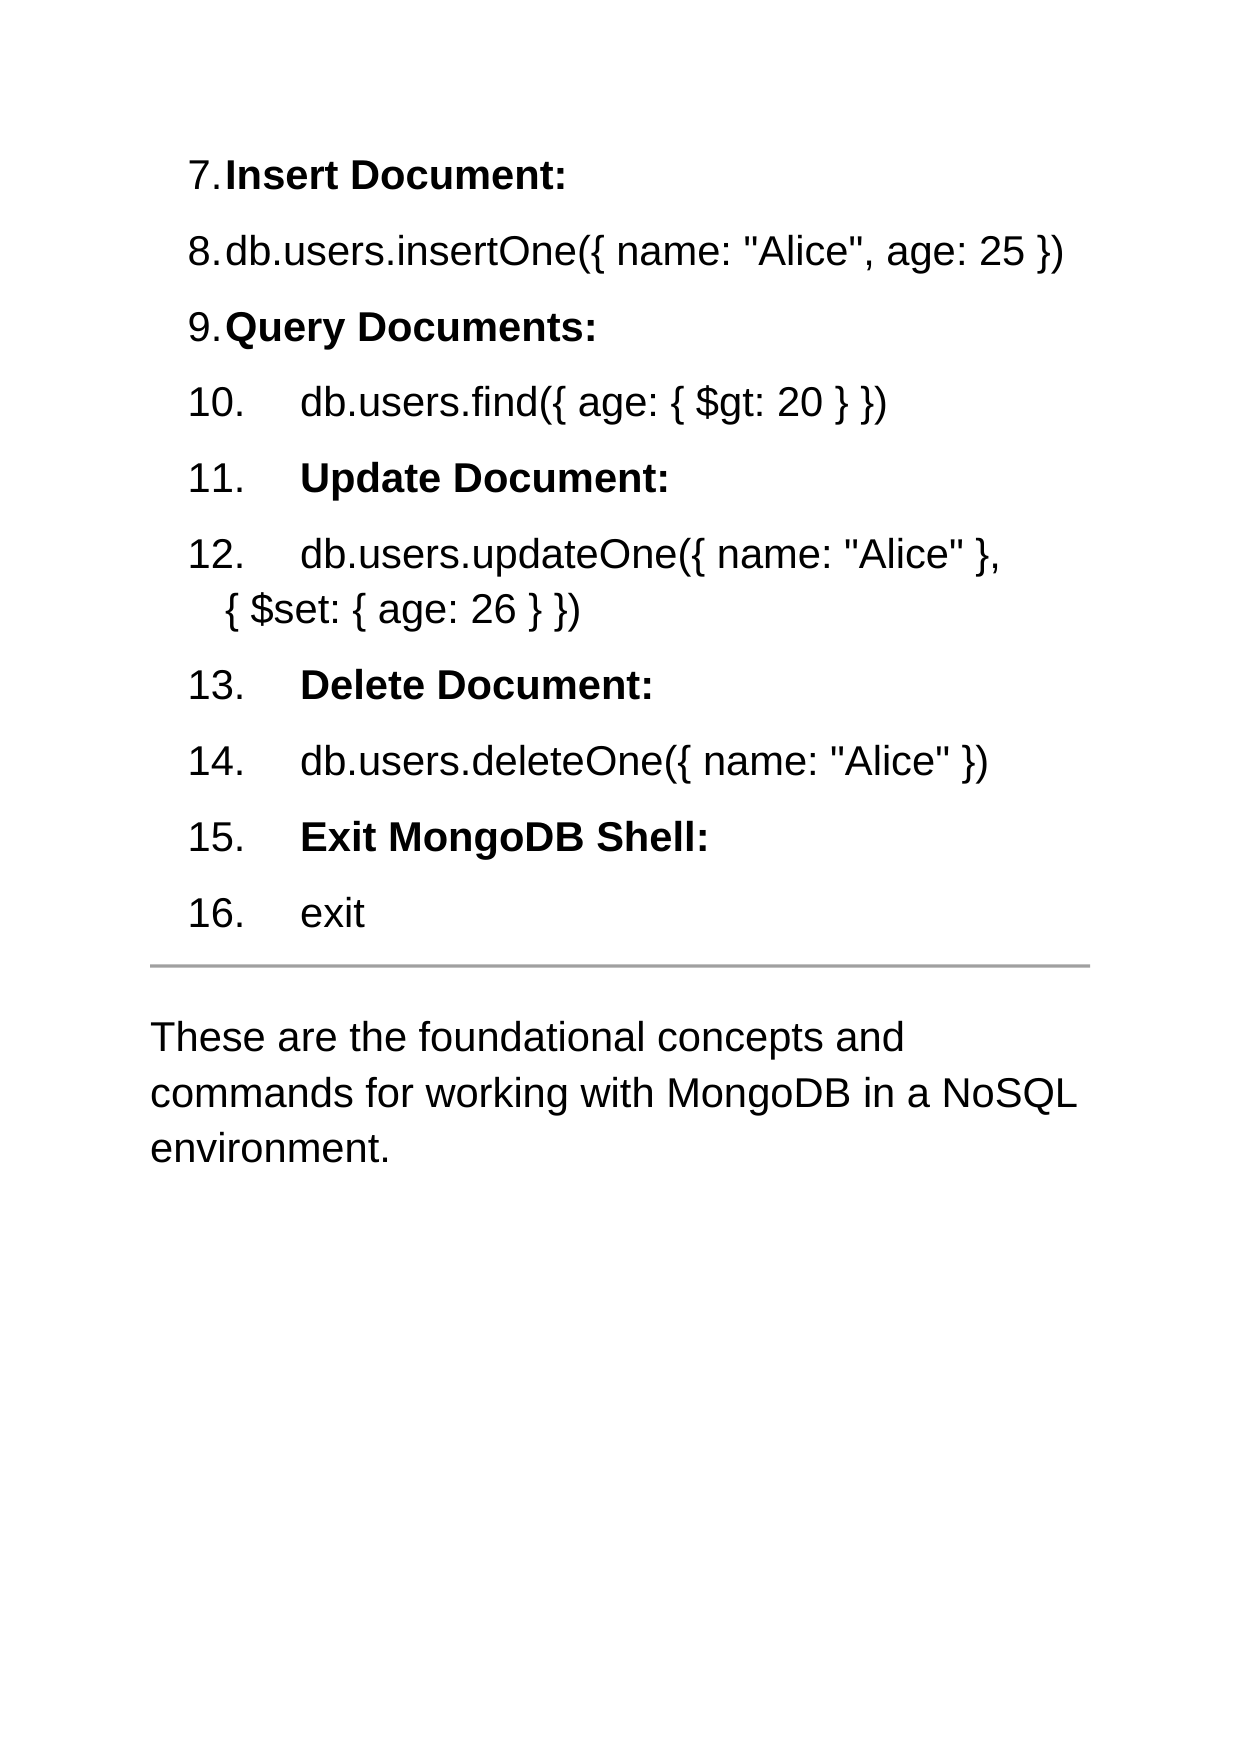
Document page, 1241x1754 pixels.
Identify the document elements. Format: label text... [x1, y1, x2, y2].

list db.users.find({ age: { $gt: 20 } }) [187, 378, 1090, 426]
list db.users.insertOne({ name: "Alice", age: 25 }) [187, 226, 1090, 274]
list Query Documents: [187, 302, 1090, 350]
list exit [187, 888, 1090, 936]
list db.users.deleteOne({ name: "Alice" }) [187, 737, 1090, 784]
text These are the foundational concepts and commands for working with MongoDB in a NoSQL environment. [150, 1013, 1090, 1171]
list Exit MongoDB Shell: [187, 813, 1090, 861]
list Delete Document: [187, 661, 1090, 709]
list Insert Document: [187, 150, 1090, 198]
list db.users.updateOne({ name: "Alice" }, { $set: { age: 26 } }) [187, 530, 1090, 633]
list Update Document: [187, 454, 1090, 502]
